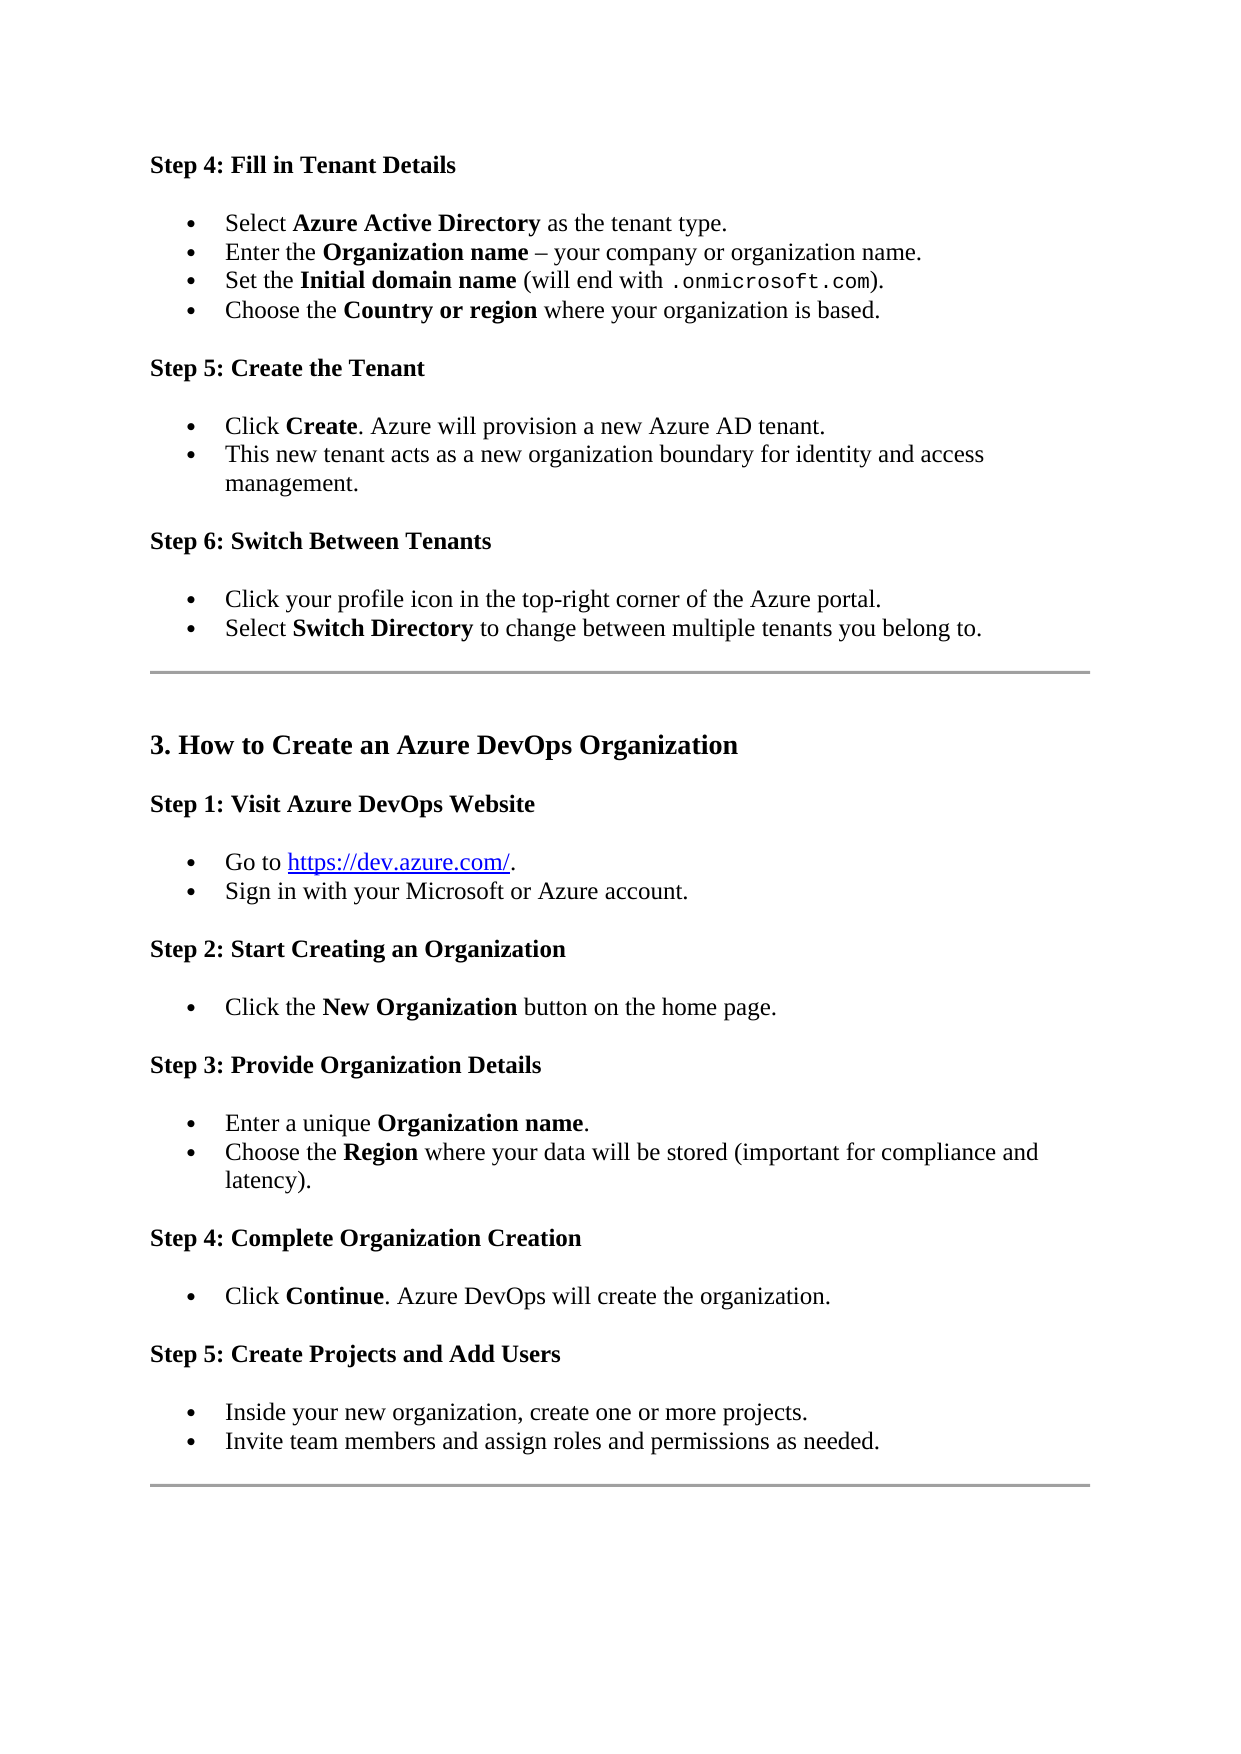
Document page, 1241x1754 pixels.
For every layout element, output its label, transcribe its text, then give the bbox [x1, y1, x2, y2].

list Select Azure Active Directory as the tenant type. [187, 208, 1090, 237]
text Step 3: Provide Organization Details [150, 1050, 1090, 1079]
text Step 5: Create the Tenant [150, 353, 1090, 382]
list Go to https://dev.azure.com/. [187, 847, 1090, 876]
list Inside your new organization, create one or more projects. [187, 1397, 1090, 1426]
list Select Switch Directory to change between multiple tenants you belong to. [187, 613, 1090, 642]
list Set the Initial domain name (will end with .onmicrosoft.com). [187, 265, 1090, 295]
list Sign in with your Microsoft or Azure account. [187, 876, 1090, 905]
list Click the New Organization button on the home page. [187, 992, 1090, 1021]
text Step 4: Fill in Tenant Details [150, 150, 1090, 179]
text Step 2: Start Creating an Organization [150, 934, 1090, 963]
list Invite team members and assign roles and permissions as needed. [187, 1426, 1090, 1454]
list Click Continue. Azure DevOps will create the organization. [187, 1281, 1090, 1310]
list Choose the Country or region where your organization is based. [187, 295, 1090, 324]
list Choose the Region where your data will be stored (important for compliance and latency). [187, 1137, 1090, 1194]
text Step 1: Visit Azure DevOps Website [150, 789, 1090, 818]
list Click your profile icon in the top-right corner of the Azure portal. [187, 584, 1090, 613]
text Step 4: Complete Organization Creation [150, 1223, 1090, 1252]
text 3. How to Create an Azure DevOps Organization [150, 728, 1090, 760]
list Click Create. Azure will provision a new Azure AD tenant. [187, 411, 1090, 439]
list Enter a unique Organization name. [187, 1108, 1090, 1137]
text Step 6: Switch Between Tenants [150, 526, 1090, 555]
text Step 5: Create Projects and Add Users [150, 1339, 1090, 1368]
list This new tenant acts as a new organization boundary for identity and access management. [187, 439, 1090, 497]
list Enter the Organization name – your company or organization name. [187, 237, 1090, 265]
